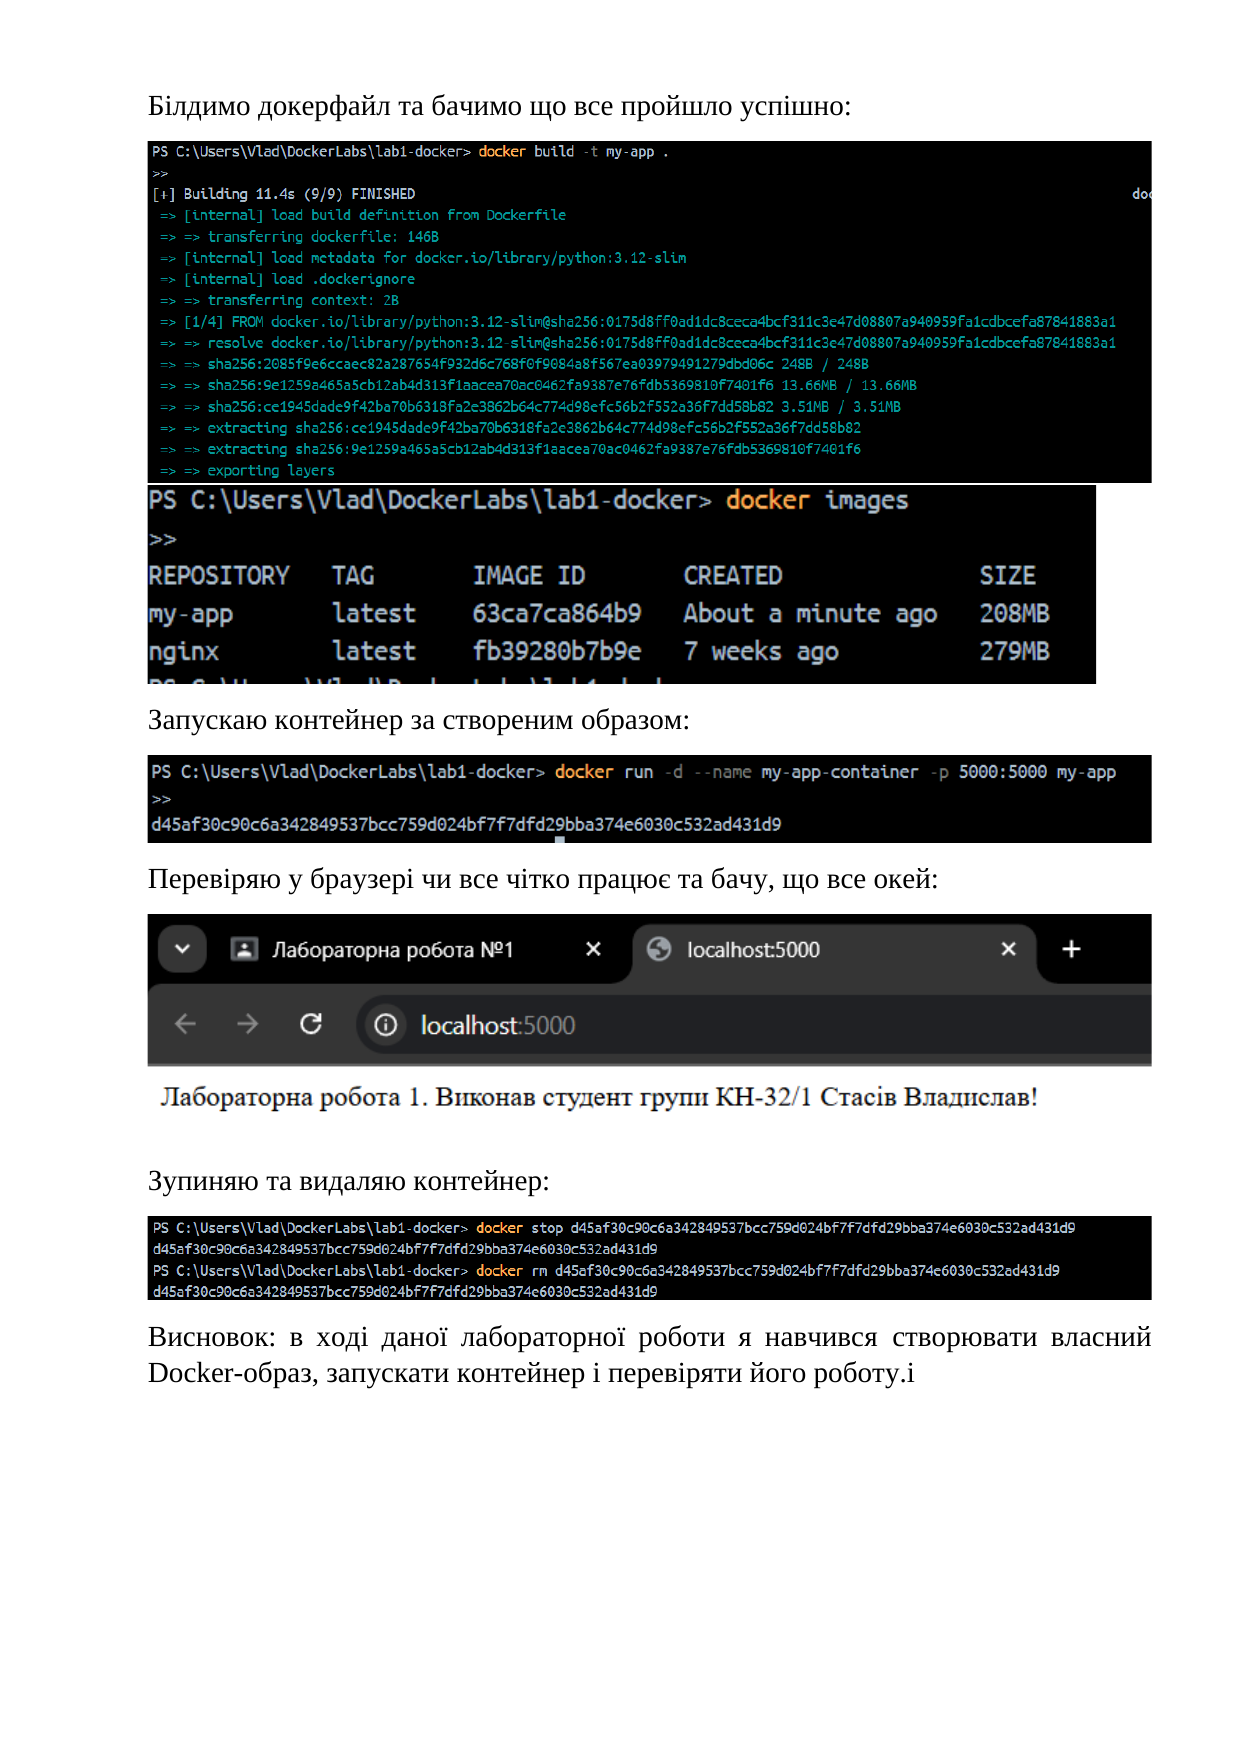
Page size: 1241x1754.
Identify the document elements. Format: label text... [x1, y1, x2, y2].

text Висновок: в ході даної лабораторної роботи я навчився створювати власний Docker-образ, запускати контейнер і перевіряти його роботу.і [148, 1319, 1152, 1388]
picture [147, 914, 1152, 1145]
text Перевіряю у браузері чи все чітко працює та бачу, що все окей: [148, 861, 1152, 895]
text Білдимо докерфайл та бачимо що все пройшло успішно: [148, 88, 1152, 122]
picture [147, 485, 1097, 684]
picture [147, 1216, 1152, 1300]
text Запускаю контейнер за створеним образом: [148, 702, 1152, 736]
text Зупиняю та видаляю контейнер: [148, 1163, 1152, 1197]
picture [147, 141, 1152, 483]
picture [147, 755, 1152, 843]
